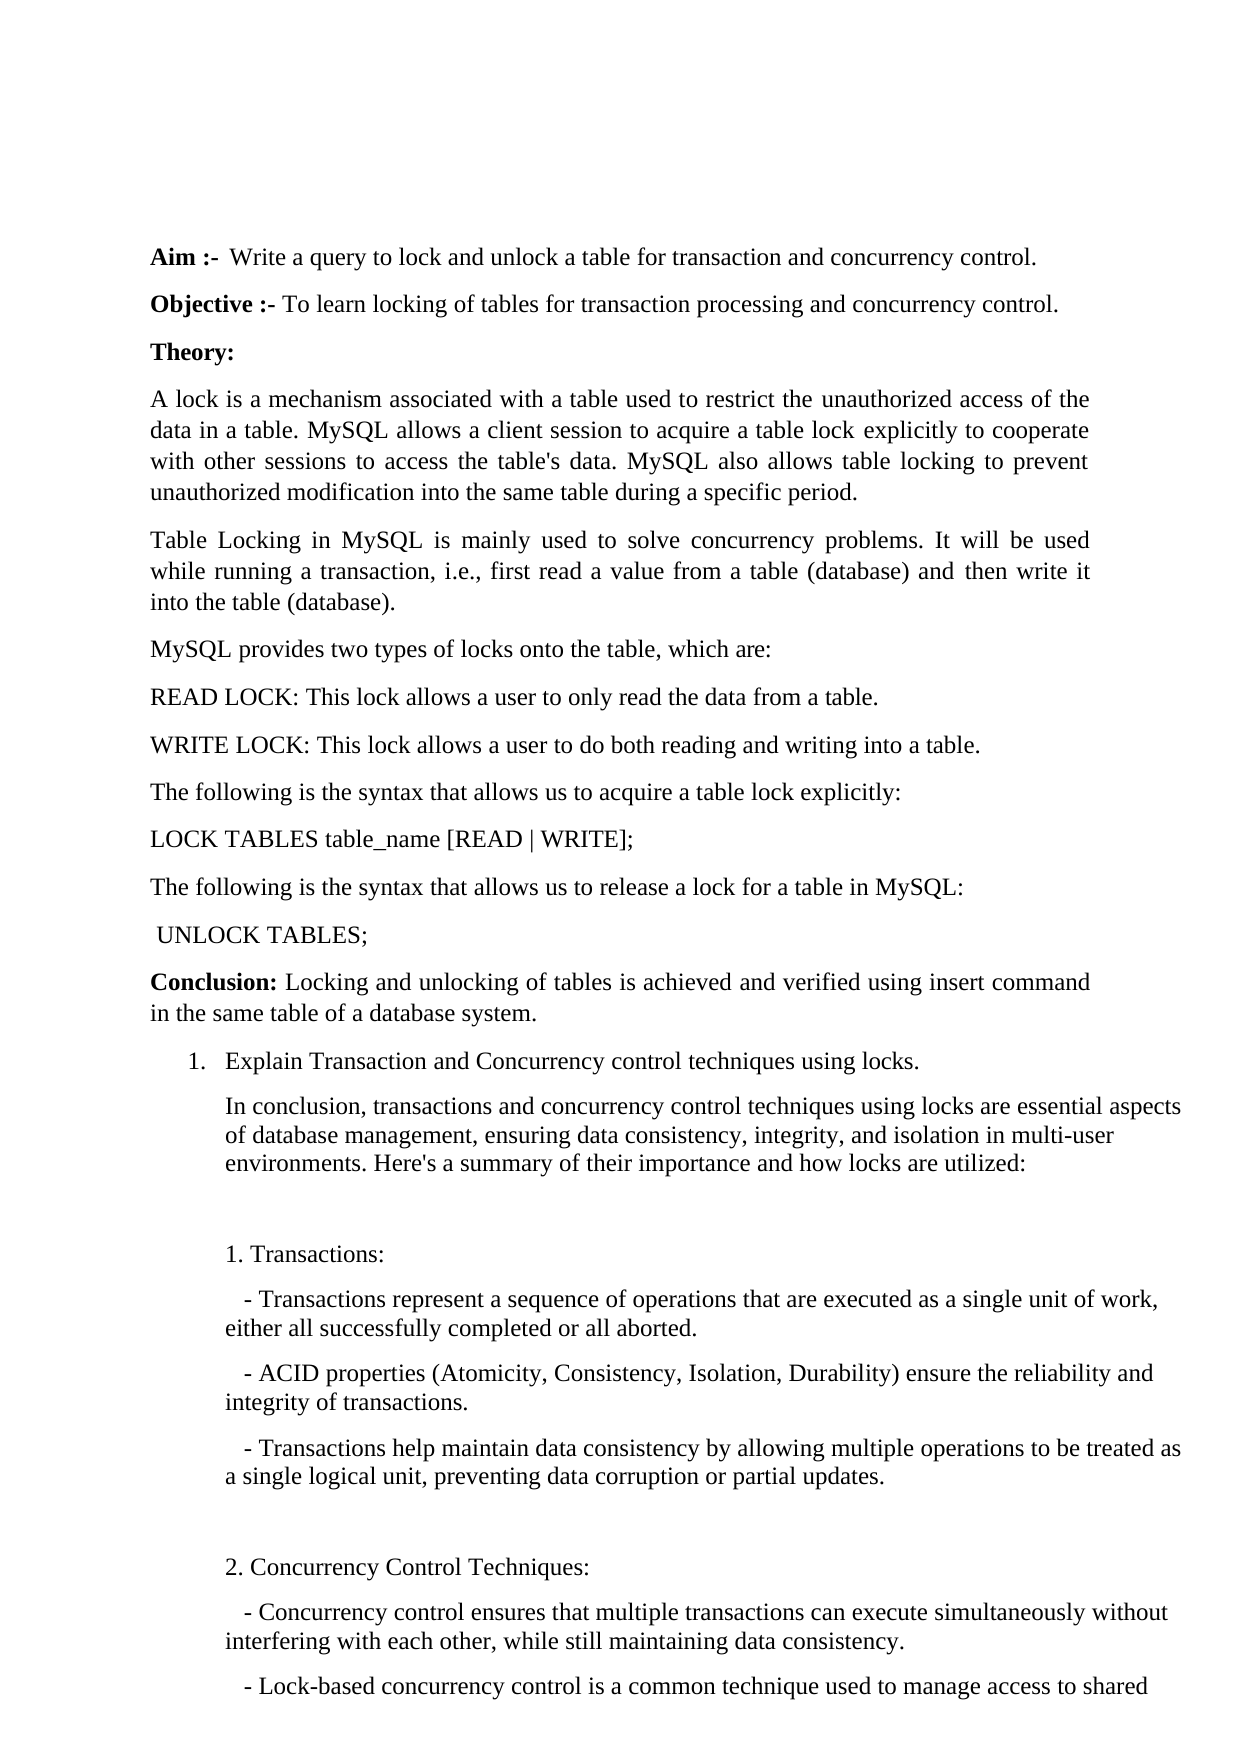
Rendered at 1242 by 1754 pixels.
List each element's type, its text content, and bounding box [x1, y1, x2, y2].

text MySQL provides two types of locks onto the table, which are: [150, 634, 1189, 663]
text WRITE LOCK: This lock allows a user to do both reading and writing into a table. The following is the syntax that allows us to acquire a table lock explicitly: [150, 730, 1012, 806]
text Aim :- Write a query to lock and unlock a table for transaction and concurrency control. Objective :- To learn locking of tables for transaction processing and concurrency control. Theory: [150, 242, 1089, 366]
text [225, 1671, 1189, 1700]
text - ACID properties (Atomicity, Consistency, Isolation, Durability) ensure the reliability and integrity of transactions. [225, 1358, 1189, 1416]
text The following is the syntax that allows us to release a lock for a table in MySQL: UNLOCK TABLES; [150, 872, 1061, 948]
text - Transactions help maintain data consistency by allowing multiple operations to be treated as a single logical unit, preventing data corruption or partial updates. [225, 1433, 1189, 1490]
text Table Locking in MySQL is mainly used to solve concurrency problems. It will be used while running a transaction, i.e., first read a value from a table (database) and then write it into the table (database). [150, 525, 1090, 616]
text 2. Concurrency Control Techniques: [225, 1552, 1189, 1581]
list Explain Transaction and Concurrency control techniques using locks. [187, 1046, 1189, 1074]
text - Concurrency control ensures that multiple transactions can execute simultaneously without interfering with each other, while still maintaining data consistency. [225, 1597, 1189, 1655]
text In conclusion, transactions and concurrency control techniques using locks are essential aspects of database management, ensuring data consistency, integrity, and isolation in multi-user environments. Here's a summary of their importance and how locks are utilized: [225, 1091, 1189, 1177]
text LOCK TABLES table_name [READ | WRITE]; [150, 825, 1189, 853]
text READ LOCK: This lock allows a user to only read the data from a table. [150, 682, 1189, 711]
text - Transactions represent a sequence of operations that are executed as a single unit of work, either all successfully completed or all aborted. [225, 1284, 1189, 1342]
text Conclusion: Locking and unlocking of tables is achieved and verified using insert command in the same table of a database system. [150, 967, 1090, 1027]
text 1. Transactions: [225, 1239, 1189, 1268]
text A lock is a mechanism associated with a table used to restrict the unauthorized access of the data in a table. MySQL allows a client session to acquire a table lock explicitly to cooperate with other sessions to access the table's data. MySQL also allows table locking to prevent unauthorized modification into the same table during a specific period. [150, 384, 1089, 506]
